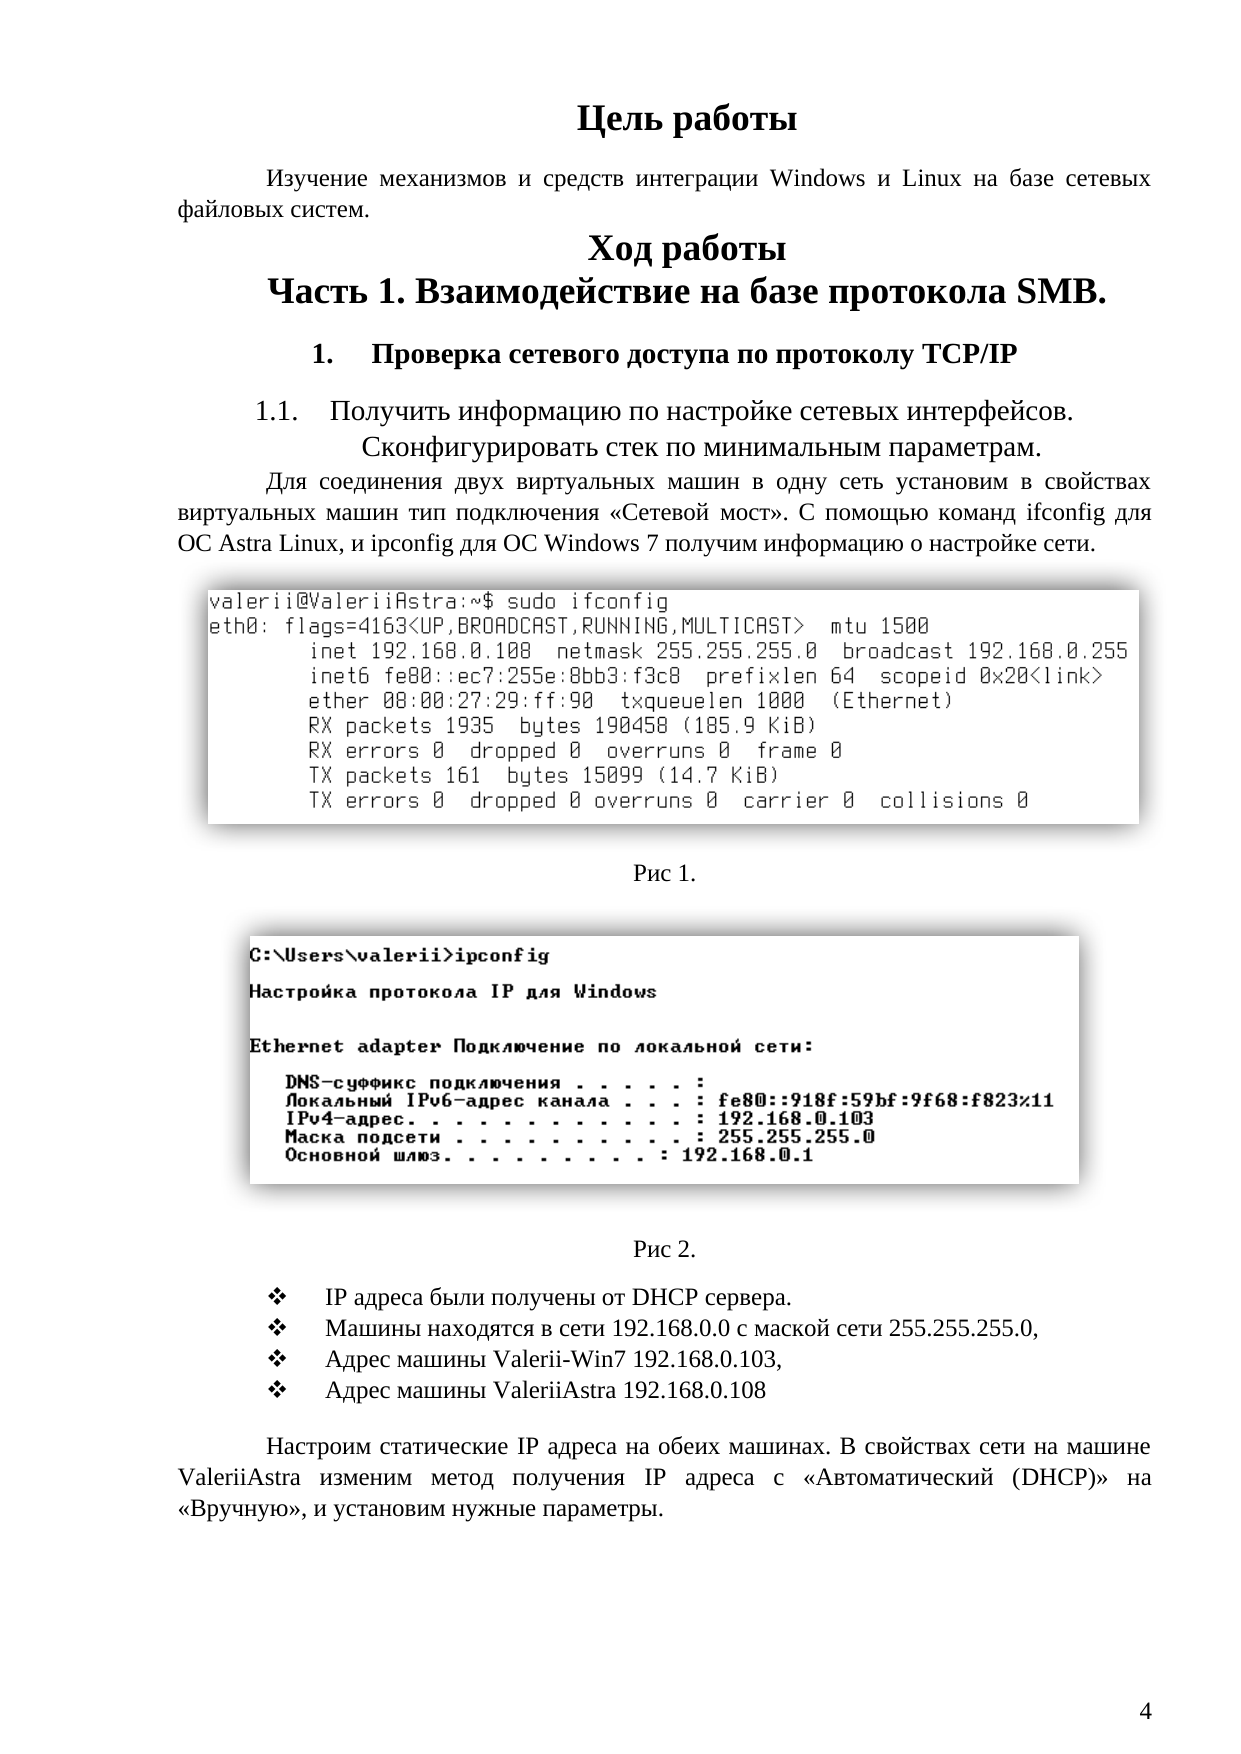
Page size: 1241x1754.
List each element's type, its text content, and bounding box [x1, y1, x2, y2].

text Изучение механизмов и средств интеграции Windows и Linux на базе сетевых файловых систем. [177, 163, 1152, 223]
picture [208, 590, 1139, 824]
list Адрес машины Valerii-Win7 192.168.0.103, [177, 1344, 1152, 1373]
subtitle Часть 1. Взаимодействие на базе протокола SMB. [177, 268, 1152, 311]
picture [250, 936, 1079, 1184]
text Для соединения двух виртуальных машин в одну сеть установим в свойствах виртуальных машин тип подключения «Сетевой мост». С помощью команд ifconfig для ОС Astra Linux, и ipconfig для ОС Windows 7 получим информацию о настройке сети. [177, 466, 1152, 557]
list IP адреса были получены от DHCP сервера. [177, 1282, 1152, 1311]
subtitle Цель работы [177, 95, 1152, 138]
subtitle Проверка сетевого доступа по протоколу TCP/IP [177, 336, 1152, 370]
text Настроим статические IP адреса на обеих машинах. В свойствах сети на машине ValeriiAstra изменим метод получения IP адреса с «Автоматический (DHCP)» на «Вручную», и установим нужные параметры. [177, 1431, 1152, 1522]
list Адрес машины ValeriiAstra 192.168.0.108 [177, 1375, 1152, 1404]
list Машины находятся в сети 192.168.0.0 с маской сети 255.255.255.0, [177, 1313, 1152, 1342]
subtitle Получить информацию по настройке сетевых интерфейсов. Сконфигурировать стек по минимальным параметрам. [177, 393, 1152, 463]
subtitle Ход работы [177, 225, 1152, 268]
